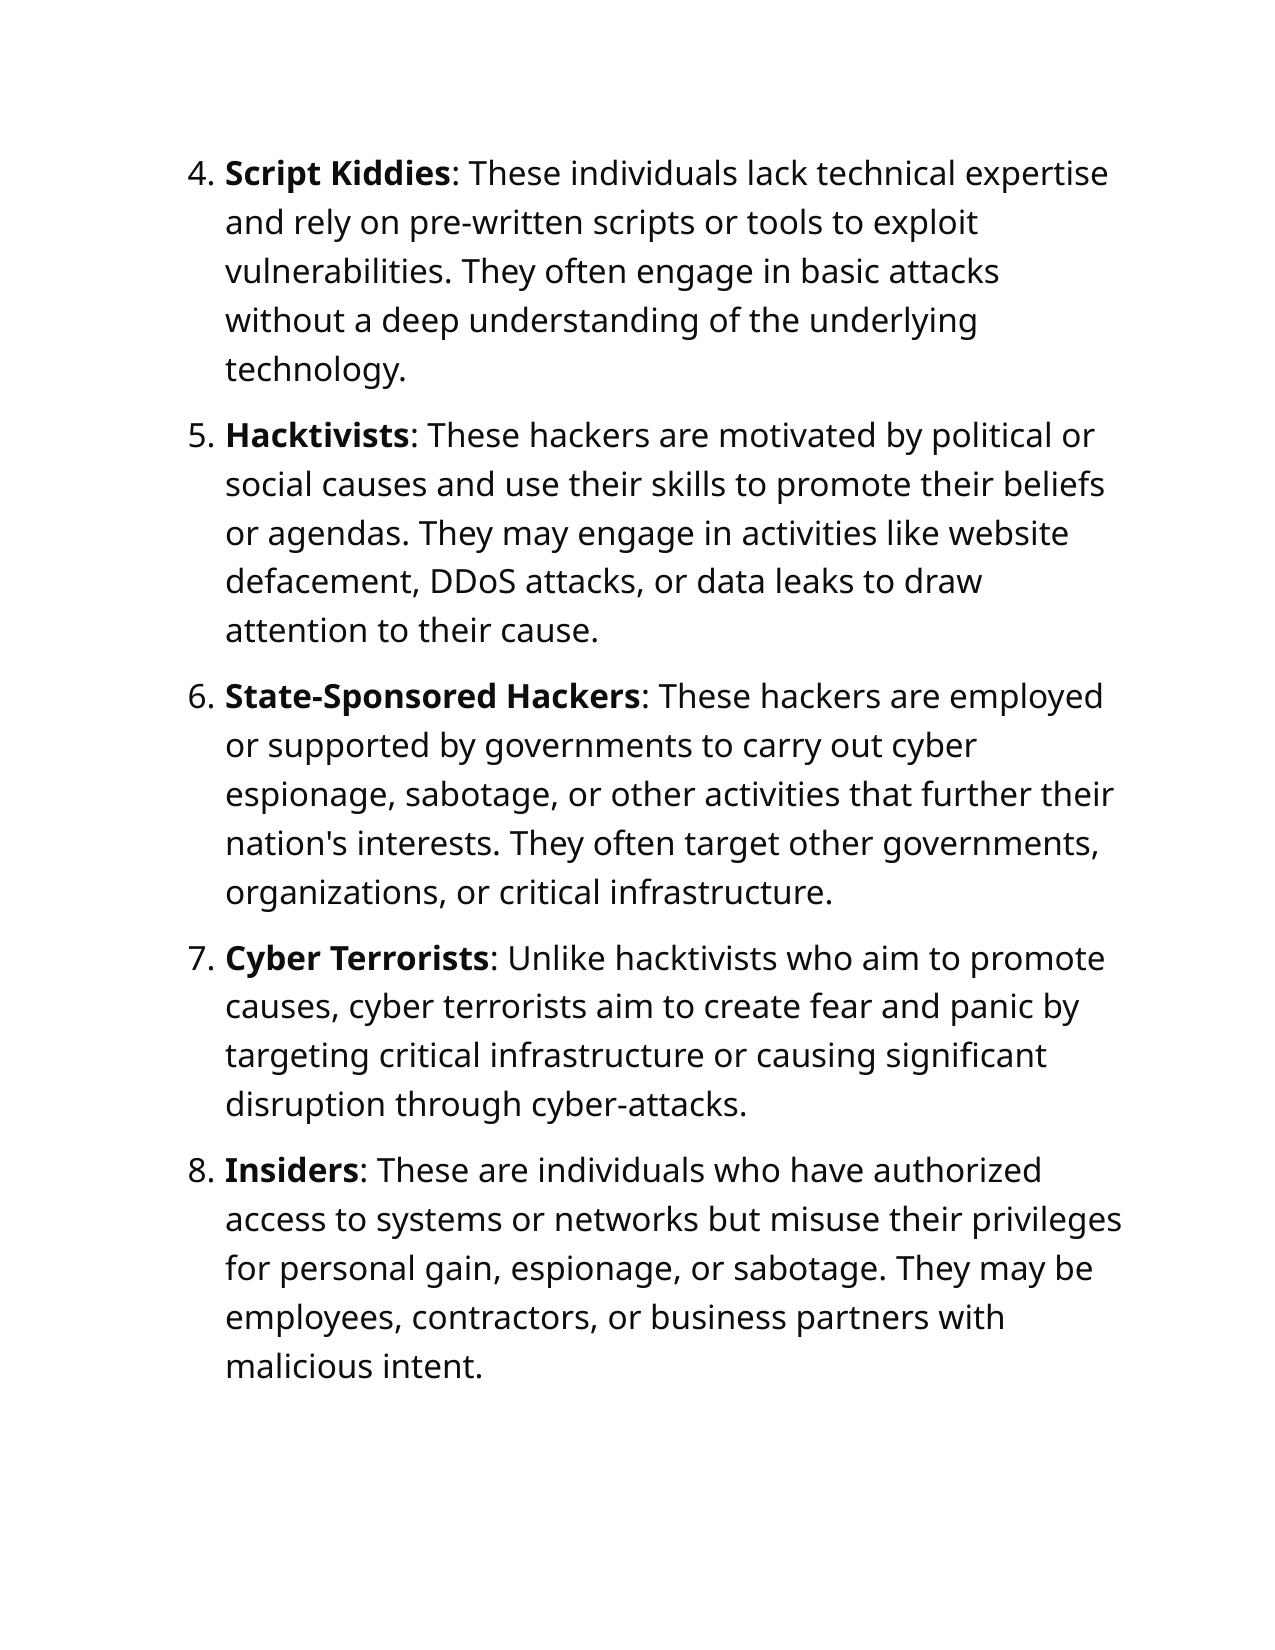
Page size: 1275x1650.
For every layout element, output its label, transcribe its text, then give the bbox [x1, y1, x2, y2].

list Hacktivists: These hackers are motivated by political or social causes and use their skills to promote their beliefs or agendas. They may engage in activities like website defacement, DDoS attacks, or data leaks to draw attention to their cause. [187, 411, 1125, 653]
list State-Sponsored Hackers: These hackers are employed or supported by governments to carry out cyber espionage, sabotage, or other activities that further their nation's interests. They often target other governments, organizations, or critical infrastructure. [187, 673, 1125, 914]
list Script Kiddies: These individuals lack technical expertise and rely on pre-written scripts or tools to exploit vulnerabilities. They often engage in basic attacks without a deep understanding of the underlying technology. [187, 150, 1125, 391]
list Insiders: These are individuals who have authorized access to systems or networks but misuse their privileges for personal gain, espionage, or sabotage. They may be employees, contractors, or business partners with malicious intent. [187, 1147, 1125, 1388]
list Cyber Terrorists: Unlike hacktivists who aim to promote causes, cyber terrorists aim to create fear and panic by targeting critical infrastructure or causing significant disruption through cyber-attacks. [187, 934, 1125, 1127]
